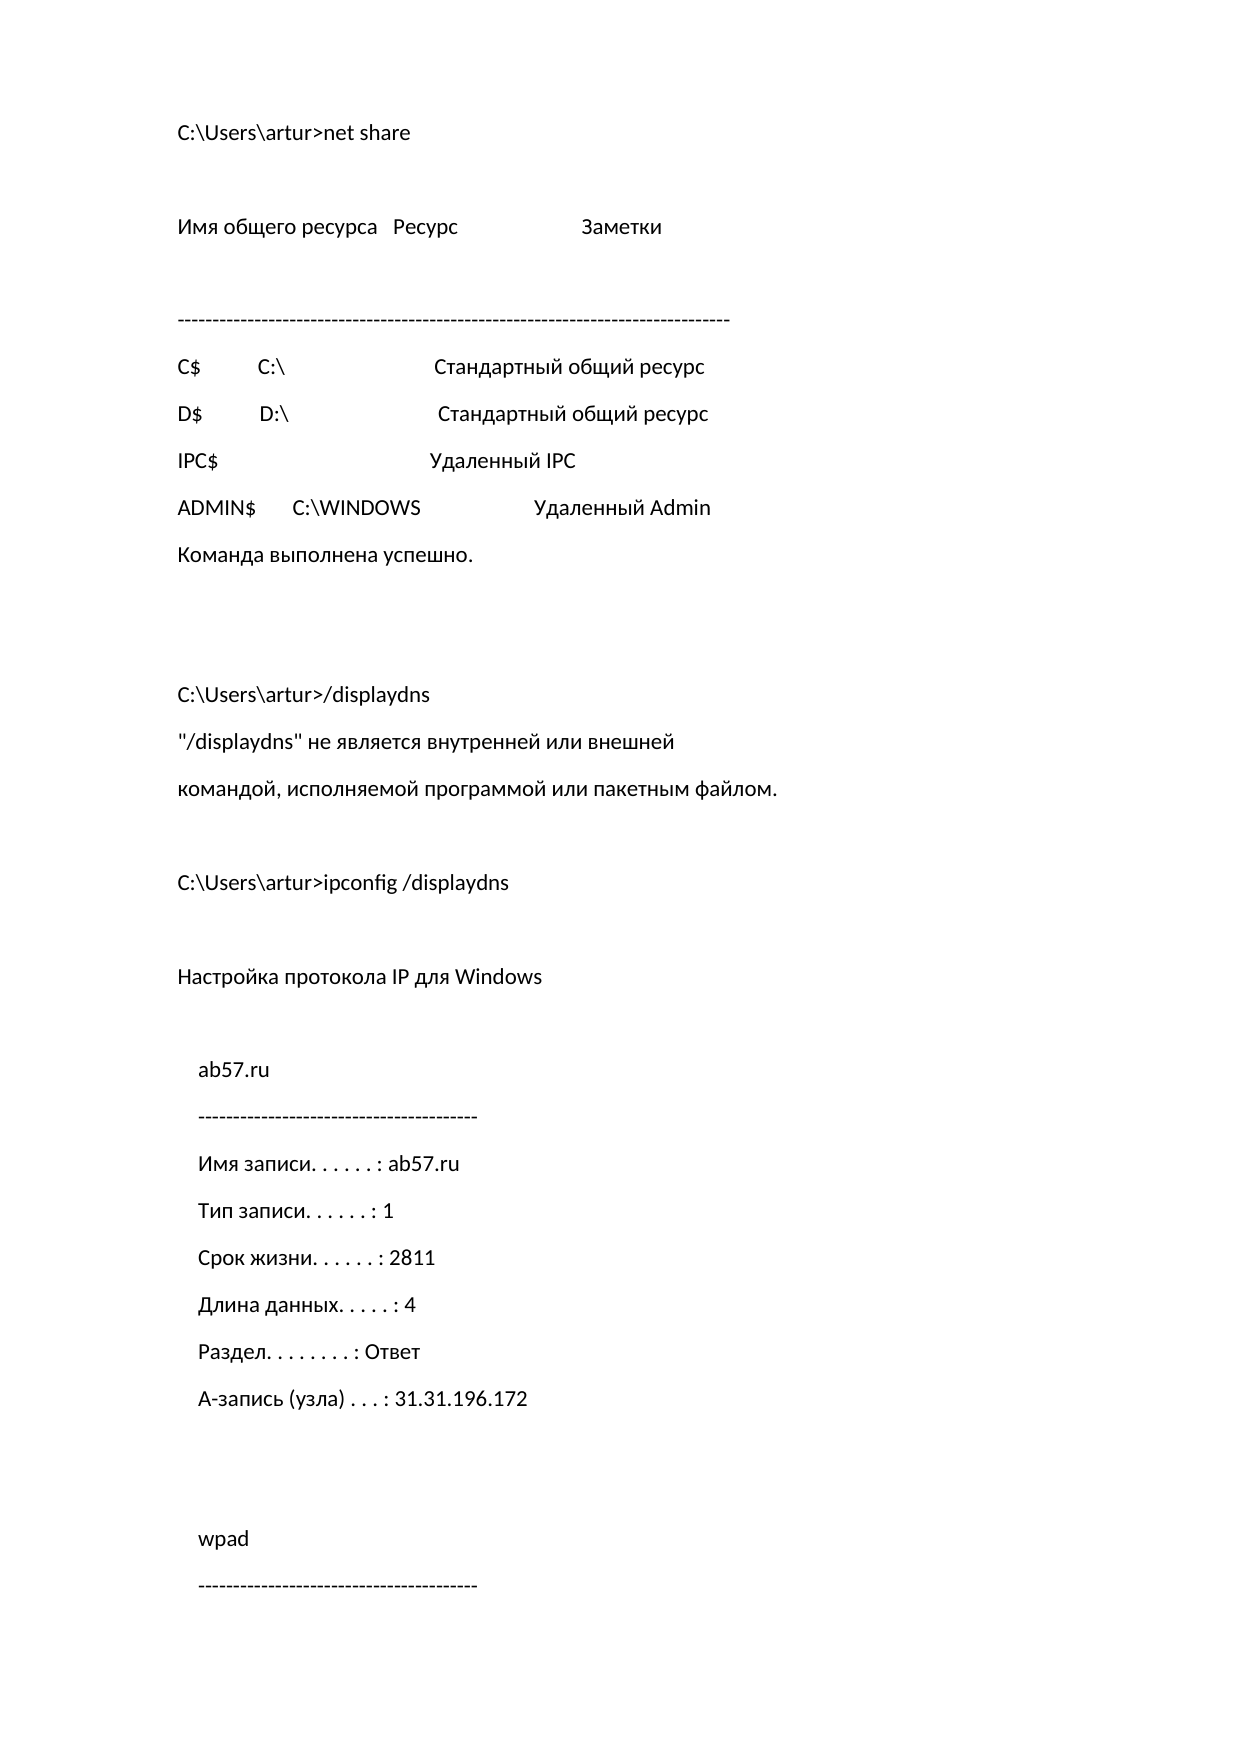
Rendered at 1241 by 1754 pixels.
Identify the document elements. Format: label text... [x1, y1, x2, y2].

text Длина данных. . . . . : 4 [177, 1290, 1152, 1318]
text Команда выполнена успешно. [177, 540, 1152, 568]
text D$ D:\ Стандартный общий ресурс [177, 399, 1152, 427]
text "/displaydns" не является внутренней или внешней [177, 727, 1152, 756]
text Срок жизни. . . . . . : 2811 [177, 1243, 1152, 1271]
text Настройка протокола IP для Windows [177, 962, 1152, 990]
text Имя общего ресурса Ресурс Заметки [177, 212, 1152, 240]
text C:\Users\artur>ipconfig /displaydns [177, 868, 1152, 896]
text командой, исполняемой программой или пакетным файлом. [177, 774, 1152, 802]
text C:\Users\artur>/displaydns [177, 681, 1152, 709]
text Раздел. . . . . . . . : Ответ [177, 1337, 1152, 1365]
text wpad [177, 1524, 1152, 1552]
text ADMIN$ C:\WINDOWS Удаленный Admin [177, 493, 1152, 521]
text C$ C:\ Стандартный общий ресурс [177, 352, 1152, 381]
text ---------------------------------------- [177, 1571, 1152, 1599]
text IPC$ Удаленный IPC [177, 446, 1152, 474]
text ---------------------------------------- [177, 1102, 1152, 1131]
text Имя записи. . . . . . : ab57.ru [177, 1149, 1152, 1177]
text ------------------------------------------------------------------------------- [177, 306, 1152, 334]
text C:\Users\artur>net share [177, 118, 1152, 146]
text А-запись (узла) . . . : 31.31.196.172 [177, 1384, 1152, 1412]
text ab57.ru [177, 1056, 1152, 1084]
text Тип записи. . . . . . : 1 [177, 1196, 1152, 1224]
